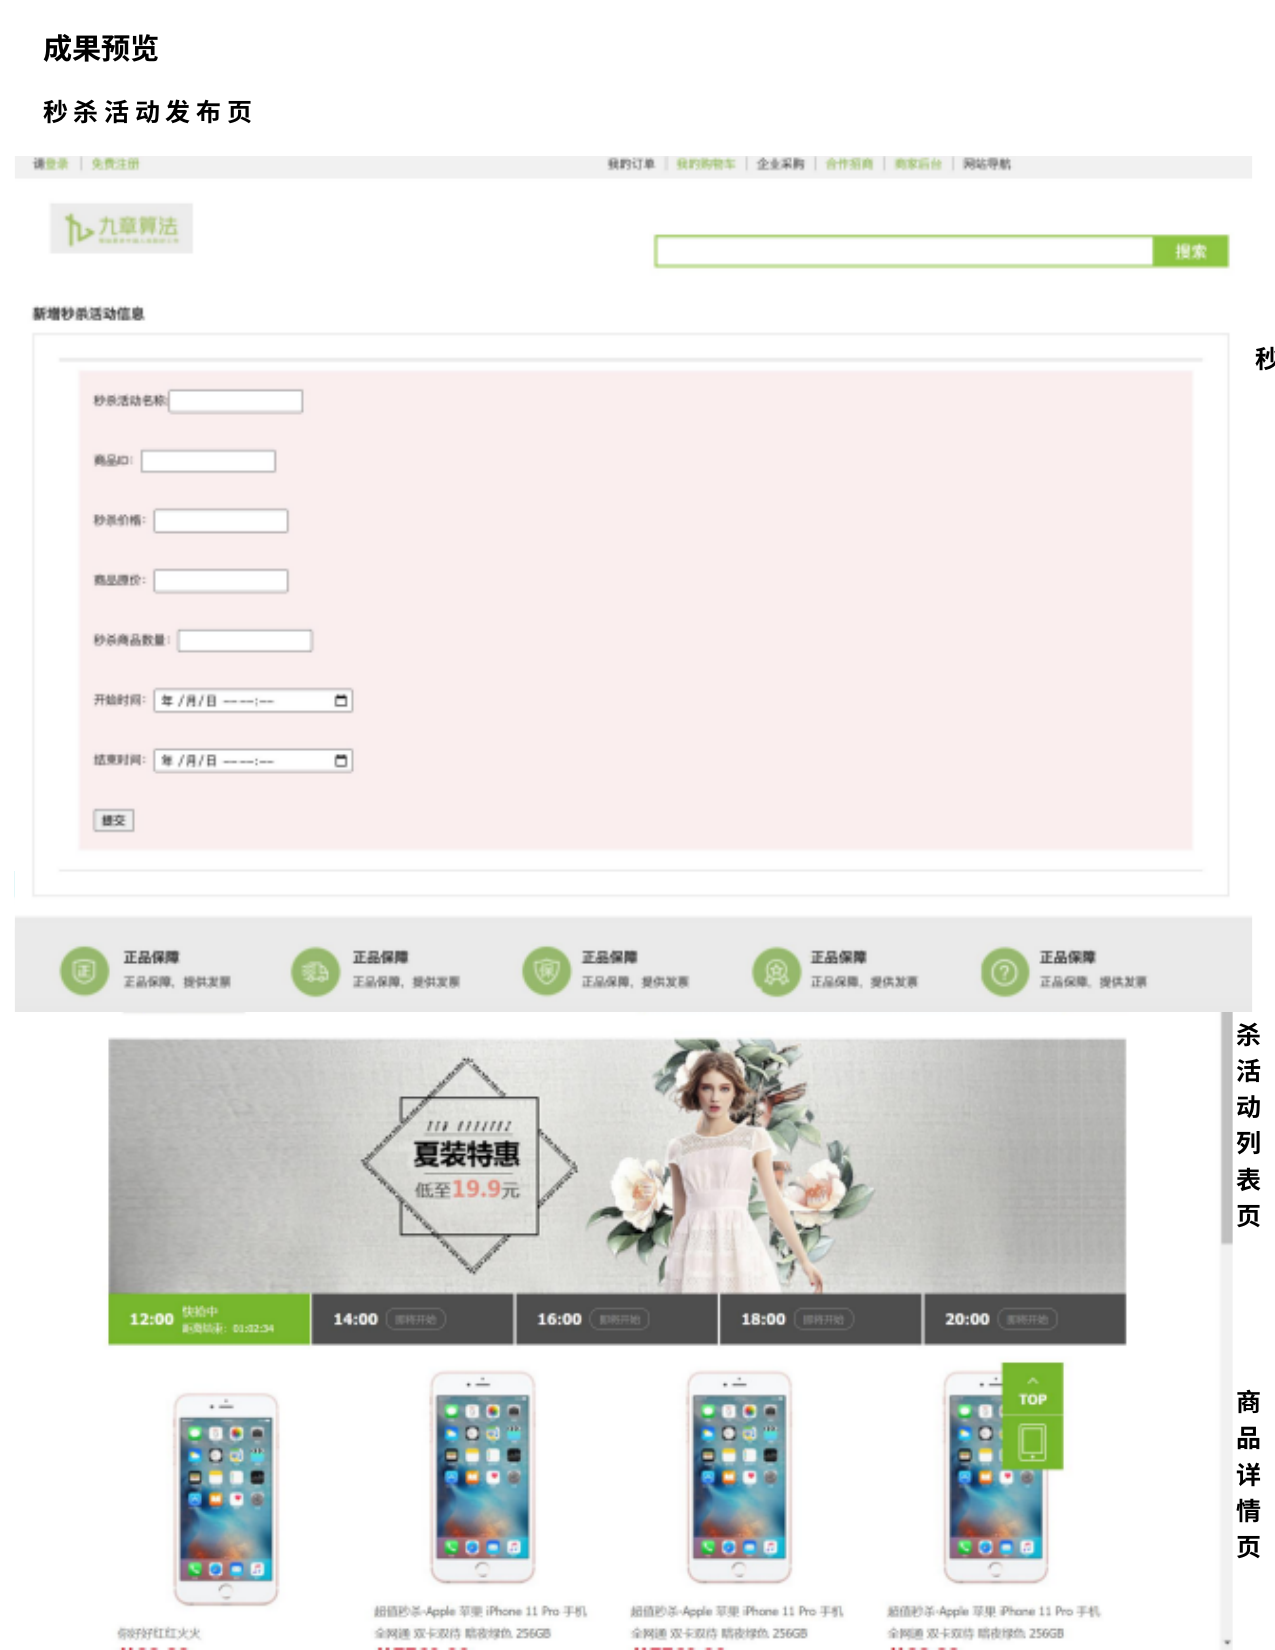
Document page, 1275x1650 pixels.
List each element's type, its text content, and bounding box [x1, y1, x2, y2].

subtitle 商 品 详 情 页 [1233, 1383, 1275, 1564]
subtitle 成果预览 [43, 25, 1275, 68]
picture [14, 156, 1253, 1650]
subtitle 秒 杀 活 动 发 布 页 [43, 93, 1275, 129]
subtitle 秒杀活动列表页 [1233, 339, 1275, 1233]
